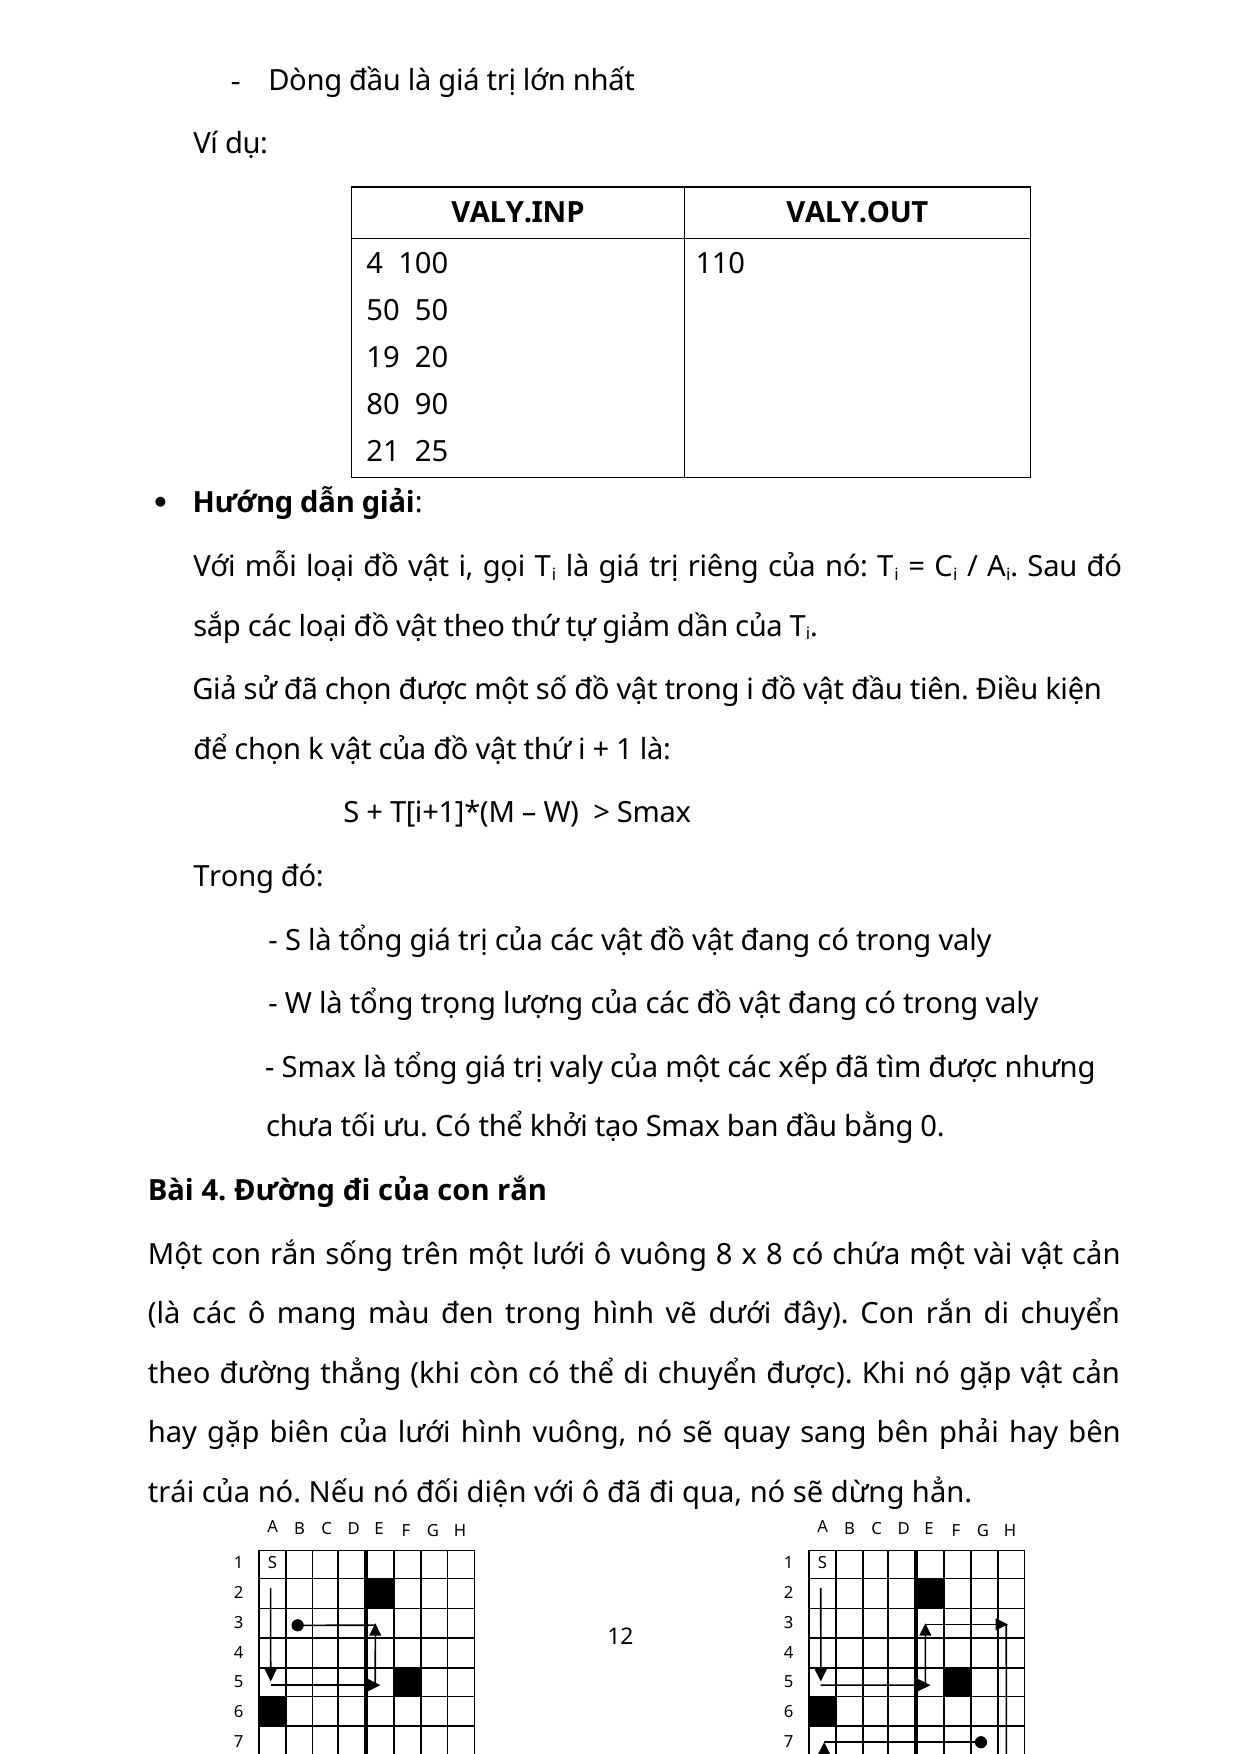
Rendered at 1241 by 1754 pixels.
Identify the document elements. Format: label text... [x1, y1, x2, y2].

table_header VALY.OUT [685, 188, 1030, 237]
table_cell 4 100 50 50 19 20 80 90 21 25 [352, 239, 684, 477]
text S + T[i+1]*(M – W) > Smax [192, 792, 1122, 831]
text - W là tổng trọng lượng của các đồ vật đang có trong valy [268, 983, 1122, 1022]
text Với mỗi loại đồ vật i, gọi Ti là giá trị riêng của nó: Ti = Ci / Ai. Sau đó sắp các loại đồ vật theo thứ tự giảm dần của Ti. [193, 545, 1122, 644]
table_cell 110 [685, 239, 1030, 477]
text - Smax là tổng giá trị valy của một các xếp đã tìm được nhưng chưa tối ưu. Có thể khởi tạo Smax ban đầu bằng 0. [265, 1046, 1122, 1145]
list Hướng dẫn giải: [155, 482, 1122, 521]
text Giả sử đã chọn được một số đồ vật trong i đồ vật đầu tiên. Điều kiện để chọn k vật của đồ vật thứ i + 1 là: [192, 668, 1122, 768]
table_header VALY.INP [352, 188, 684, 237]
text Trong đó: [118, 855, 1122, 895]
subtitle Bài 4. Đường đi của con rắn [148, 1169, 1122, 1209]
text - S là tổng giá trị của các vật đồ vật đang có trong valy [268, 919, 1122, 959]
text Ví dụ: [193, 123, 1122, 162]
list Dòng đầu là giá trị lớn nhất [231, 59, 1122, 99]
text Một con rắn sống trên một lưới ô vuông 8 x 8 có chứa một vài vật cản (là các ô mang màu đen trong hình vẽ dưới đây). Con rắn di chuyển theo đường thẳng (khi còn có thể di chuyển được). Khi nó gặp vật cản hay gặp biên của lưới hình vuông, nó sẽ quay sang bên phải hay bên trái của nó. Nếu nó đối diện với ô đã đi qua, nó sẽ dừng hẳn. [148, 1233, 1122, 1511]
